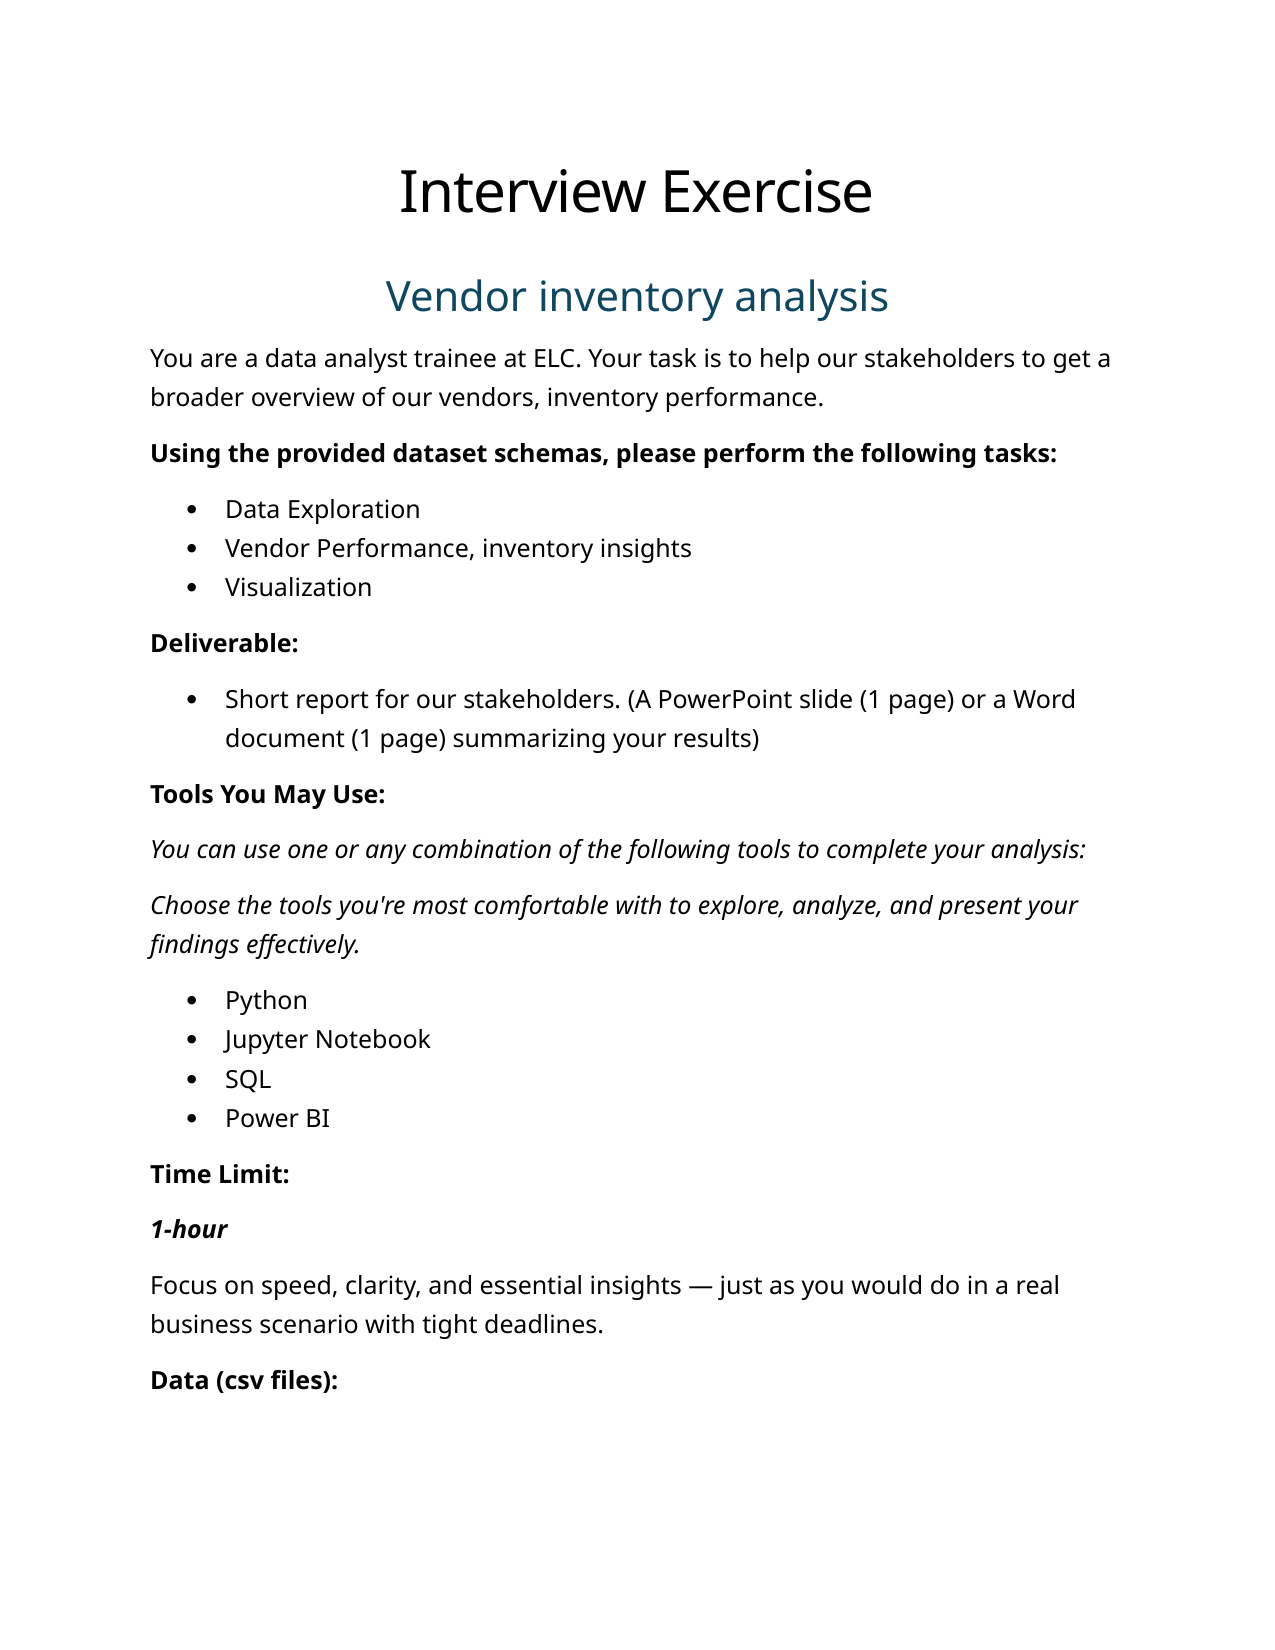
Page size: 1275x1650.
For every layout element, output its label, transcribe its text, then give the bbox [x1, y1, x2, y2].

text You can use one or any combination of the following tools to complete your analysis: [150, 832, 1125, 866]
list SQL [187, 1061, 1125, 1095]
text Deliverable: [150, 626, 1125, 659]
title Interview Exercise [150, 150, 1125, 229]
text Choose the tools you're most comfortable with to explore, analyze, and present your findings effectively. [150, 888, 1125, 961]
list Visualization [187, 570, 1125, 604]
text 1-hour [150, 1212, 1125, 1246]
list Short report for our stakeholders. (A PowerPoint slide (1 page) or a Word document (1 page) summarizing your results) [187, 681, 1125, 754]
subtitle Vendor inventory analysis [150, 267, 1125, 324]
text Tools You May Use: [150, 776, 1125, 810]
text Focus on speed, clarity, and essential insights — just as you would do in a real business scenario with tight deadlines. [150, 1268, 1125, 1341]
list Jupyter Notebook [187, 1022, 1125, 1056]
list Power BI [187, 1101, 1125, 1134]
text Data (csv files): [150, 1363, 1125, 1397]
text You are a data analyst trainee at ELC. Your task is to help our stakeholders to get a broader overview of our vendors, inventory performance. [150, 341, 1125, 414]
text Time Limit: [150, 1156, 1125, 1190]
list Python [187, 983, 1125, 1017]
list Vendor Performance, inventory insights [187, 531, 1125, 564]
list Data Exploration [187, 491, 1125, 525]
text Using the provided dataset schemas, please perform the following tasks: [150, 436, 1125, 469]
